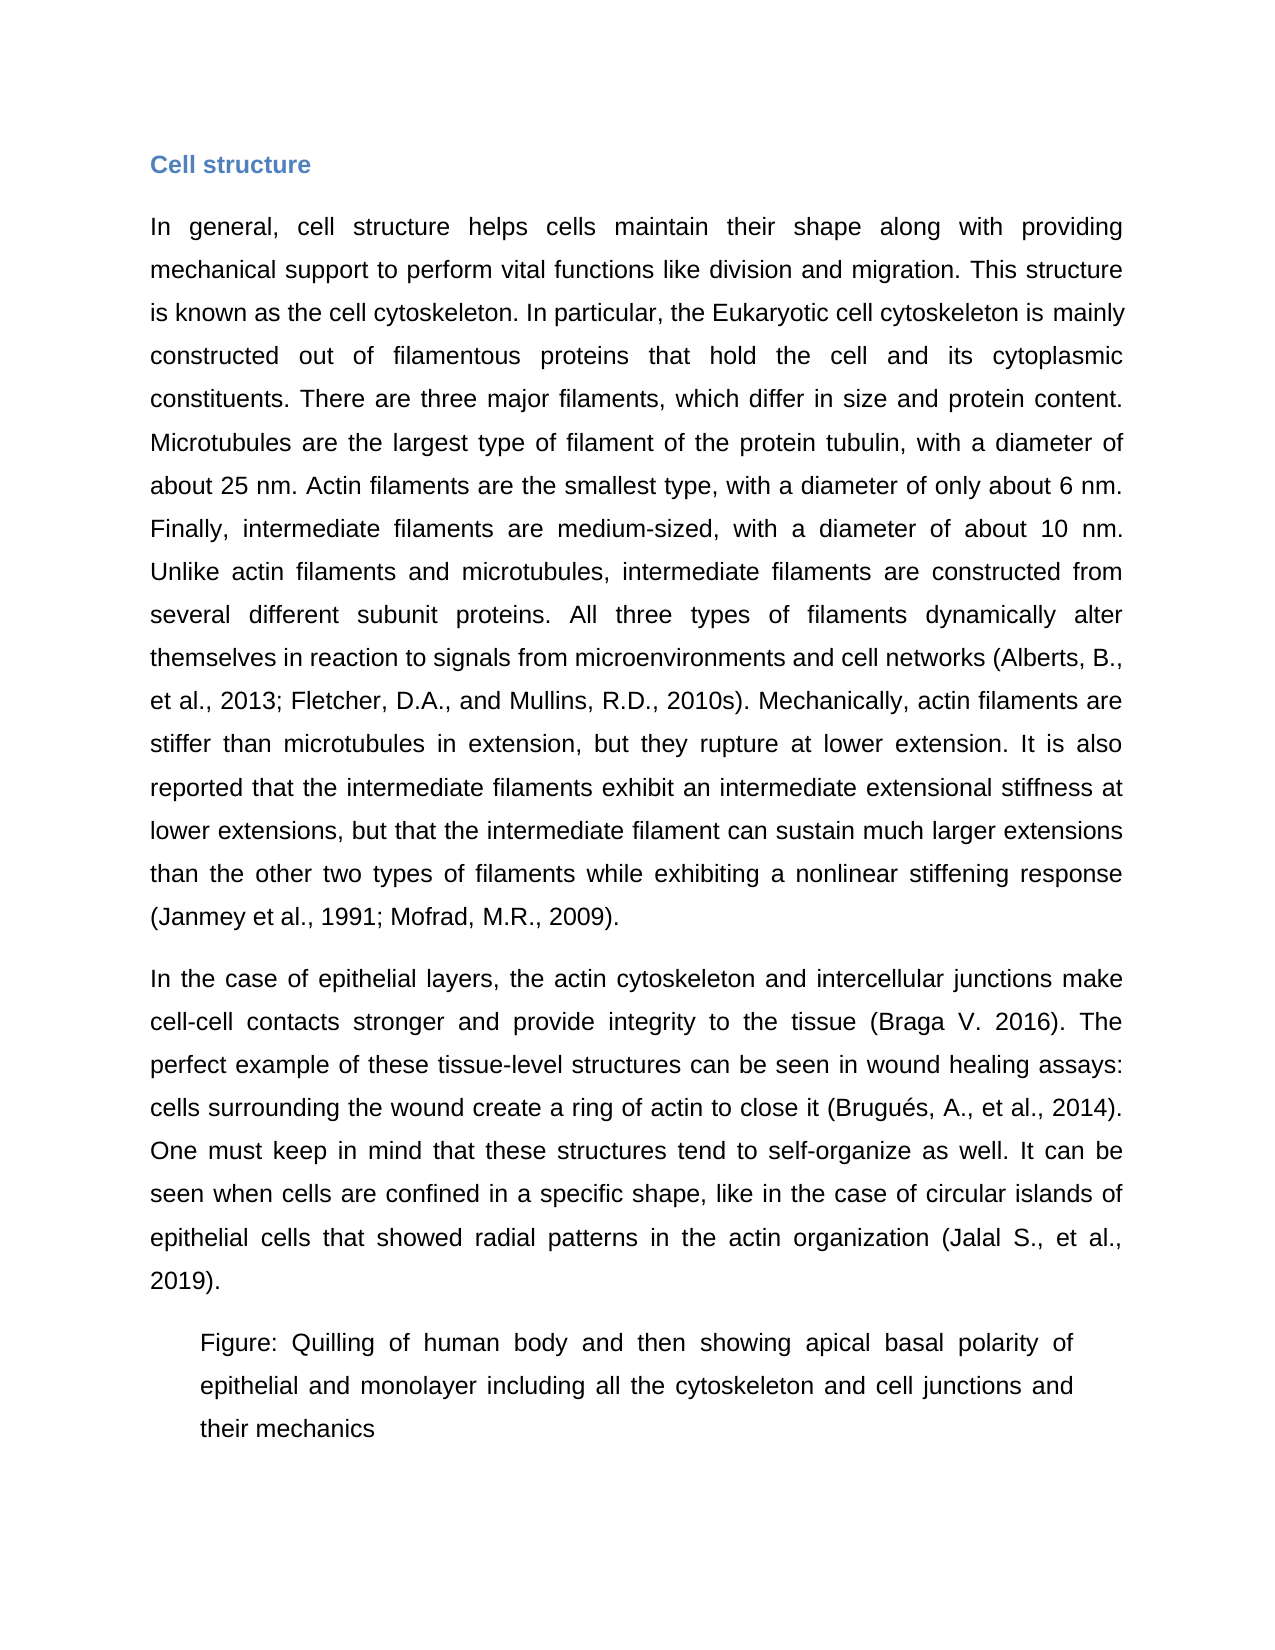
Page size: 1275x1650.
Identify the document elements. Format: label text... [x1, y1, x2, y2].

text In the case of epithelial layers, the actin cytoskeleton and intercellular junctions make cell-cell contacts stronger and provide integrity to the tissue (Braga V. 2016). The perfect example of these tissue-level structures can be seen in wound healing assays: cells surrounding the wound create a ring of actin to close it (Brugués, A., et al., 2014). One must keep in mind that these structures tend to self-organize as well. It can be seen when cells are confined in a specific shape, like in the case of circular islands of epithelial cells that showed radial patterns in the actin organization (Jalal S., et al., 2019). [150, 964, 1125, 1294]
text In general, cell structure helps cells maintain their shape along with providing mechanical support to perform vital functions like division and migration. This structure is known as the cell cytoskeleton. In particular, the Eukaryotic cell cytoskeleton is mainly constructed out of filamentous proteins that hold the cell and its cytoplasmic constituents. There are three major filaments, which differ in size and protein content. Microtubules are the largest type of filament of the protein tubulin, with a diameter of about 25 nm. Actin filaments are the smallest type, with a diameter of only about 6 nm. Finally, intermediate filaments are medium-sized, with a diameter of about 10 nm. Unlike actin filaments and microtubules, intermediate filaments are constructed from several different subunit proteins. All three types of filaments dynamically alter themselves in reaction to signals from microenvironments and cell networks (Alberts, B., et al., 2013; Fletcher, D.A., and Mullins, R.D., 2010s). Mechanically, actin filaments are stiffer than microtubules in extension, but they rupture at lower extension. It is also reported that the intermediate filaments exhibit an intermediate extensional stiffness at lower extensions, but that the intermediate filament can sustain much larger extensions than the other two types of filaments while exhibiting a nonlinear stiffening response (Janmey et al., 1991; Mofrad, M.R., 2009). [150, 212, 1125, 931]
subtitle Cell structure [150, 150, 1125, 179]
text Figure: Quilling of human body and then showing apical basal polarity of epithelial and monolayer including all the cytoskeleton and cell junctions and their mechanics [200, 1327, 1075, 1442]
